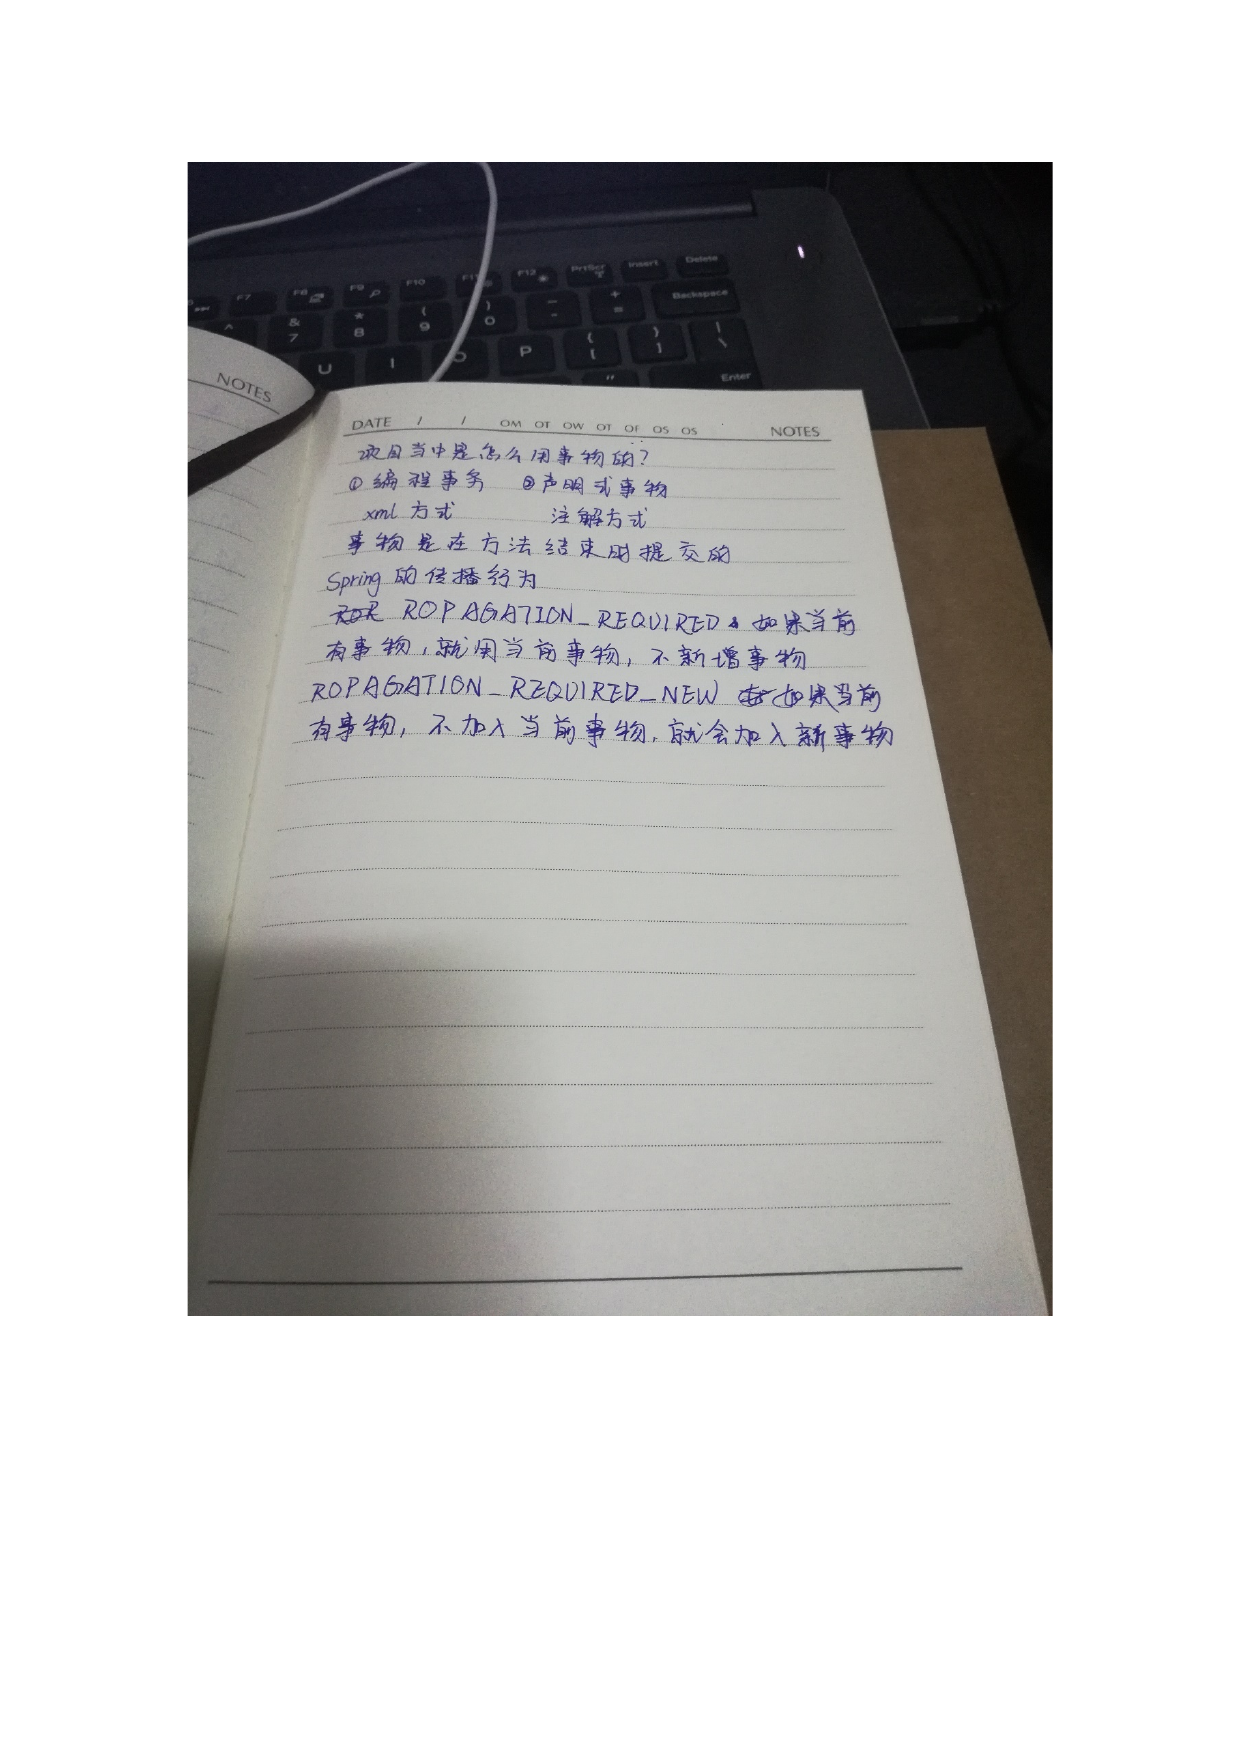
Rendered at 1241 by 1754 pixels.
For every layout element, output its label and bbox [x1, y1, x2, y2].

picture [187, 162, 1053, 1316]
